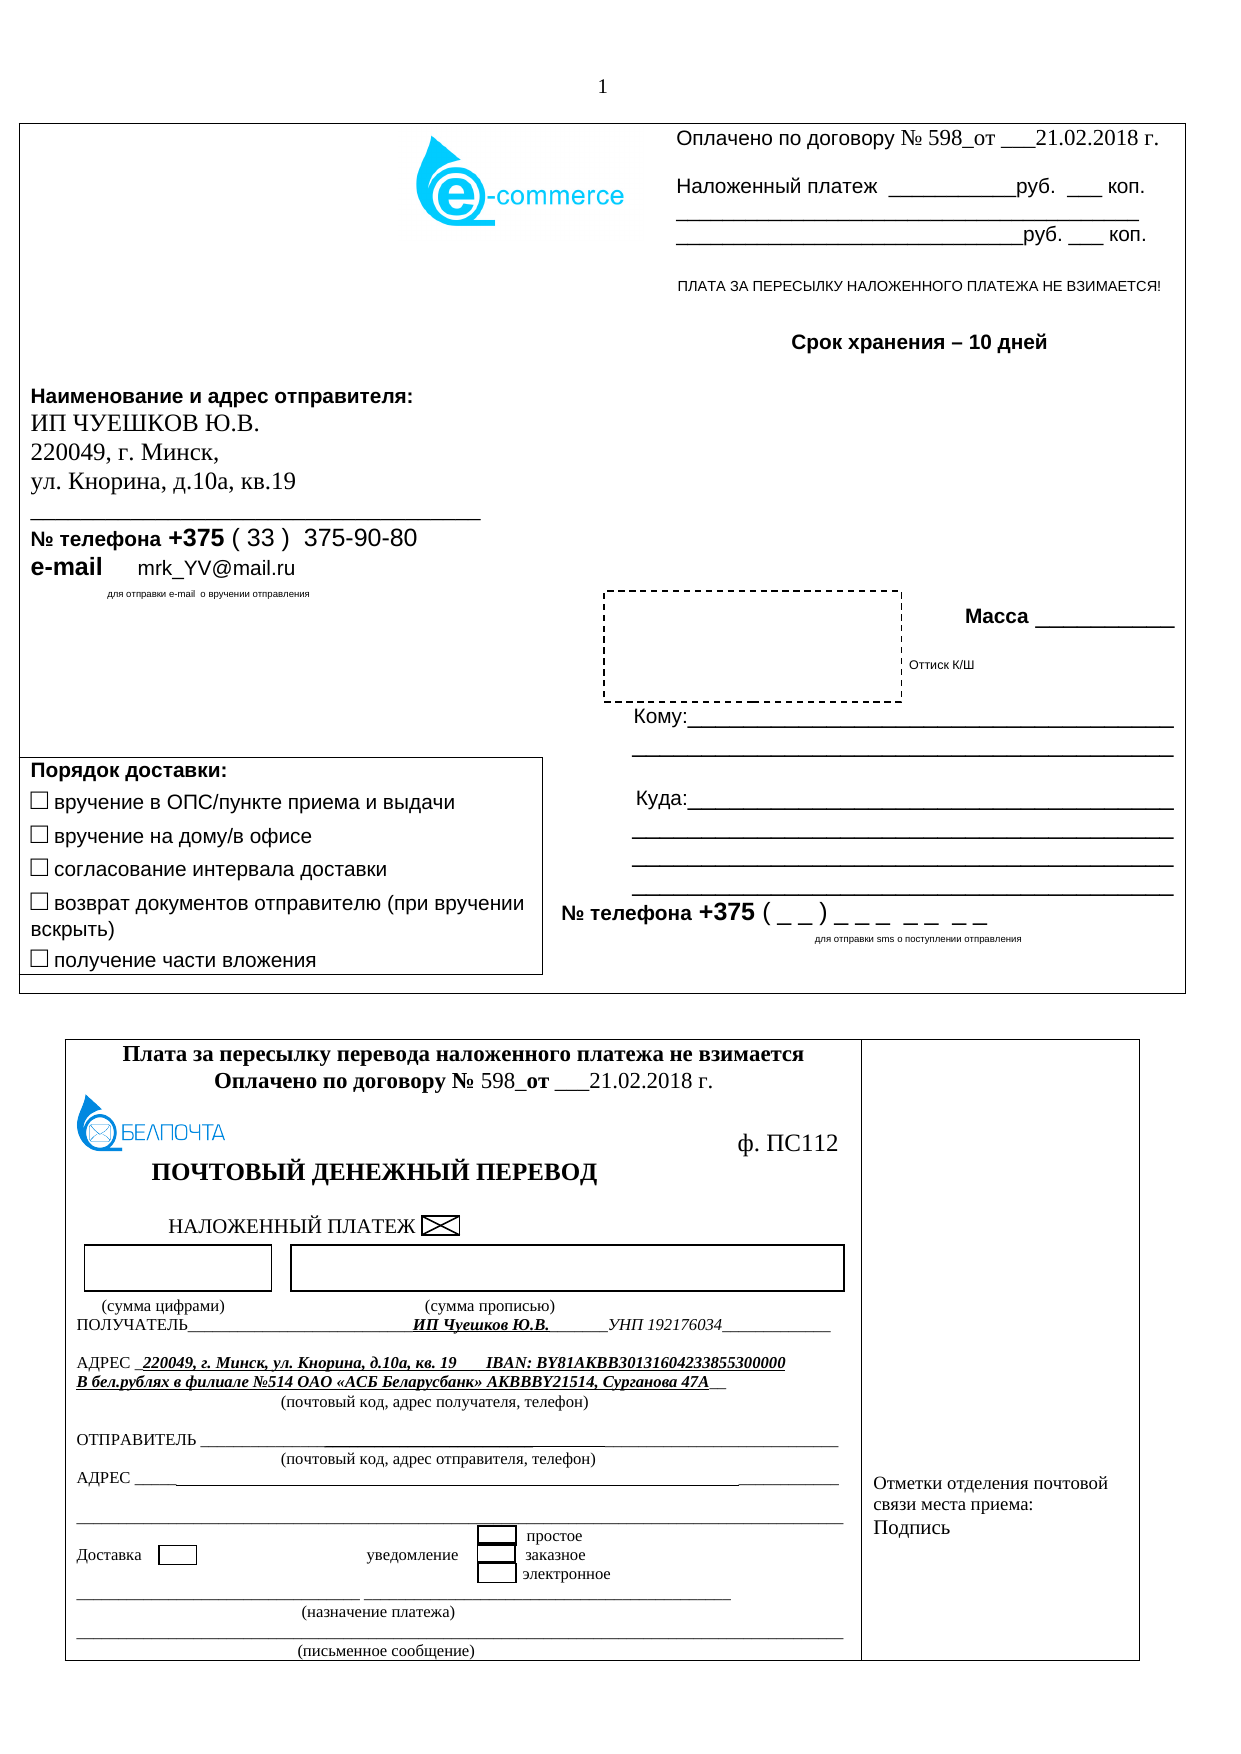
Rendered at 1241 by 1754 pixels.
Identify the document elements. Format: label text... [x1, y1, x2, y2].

table_header Наименование и адрес отправителя: ИП ЧУЕШКОВ Ю.В. 220049, г. Минск, ул. Кнорина, д.10а, кв.19 ____________________________________ № телефона +375 ( 33 ) 375-90-80 e-mail mrk_YV@mail.ru для отправки e-mail о вручении отправления Масса __________ Оттиск К/Ш Кому:___________________________________ _______________________________________ Куда:___________________________________ _______________________________________ _______________________________________ _______________________________________ № телефона +375 ( _ _ ) _ _ _ _ _ _ _ для отправки sms о поступлении отправления [20, 124, 1185, 993]
table_header Отметки отделения почтовой связи места приема: Подпись [862, 1040, 1139, 1660]
picture [397, 126, 644, 241]
table_header Плата за пересылку перевода наложенного платежа не взимается Оплачено по договору № 598_от ___21.02.2018 г. ф. ПС112 ПОЧТОВЫЙ ДЕНЕЖНЫЙ ПЕРЕВОД НАЛОЖЕННЫЙ ПЛАТЕЖ (сумма цифрами) (сумма прописью) ПОЛУЧАТЕЛЬ___________________________ИП Чуешков Ю.В._______УНП 192176034_____________ АДРЕС _220049, г. Минск, ул. Кнорина, д.10а, кв. 19 IBAN: BY81AKBB30131604233855300000 В бел.рублях в филиале №514 ОАО «АСБ Беларусбанк» AKBBBY21514, Сурганова 47А__ (почтовый код, адрес получателя, телефон) ОТПРАВИТЕЛЬ ________________________________________ ____________________________ (почтовый код, адрес отправителя, телефон) АДРЕС _____ ____________ ____________________________________________________________________________________________ простое Доставка уведомление заказное электронное __________________________________ ____________________________________________ (назначение платежа) ____________________________________________________________________________________________ (письменное сообщение) [66, 1040, 861, 1660]
